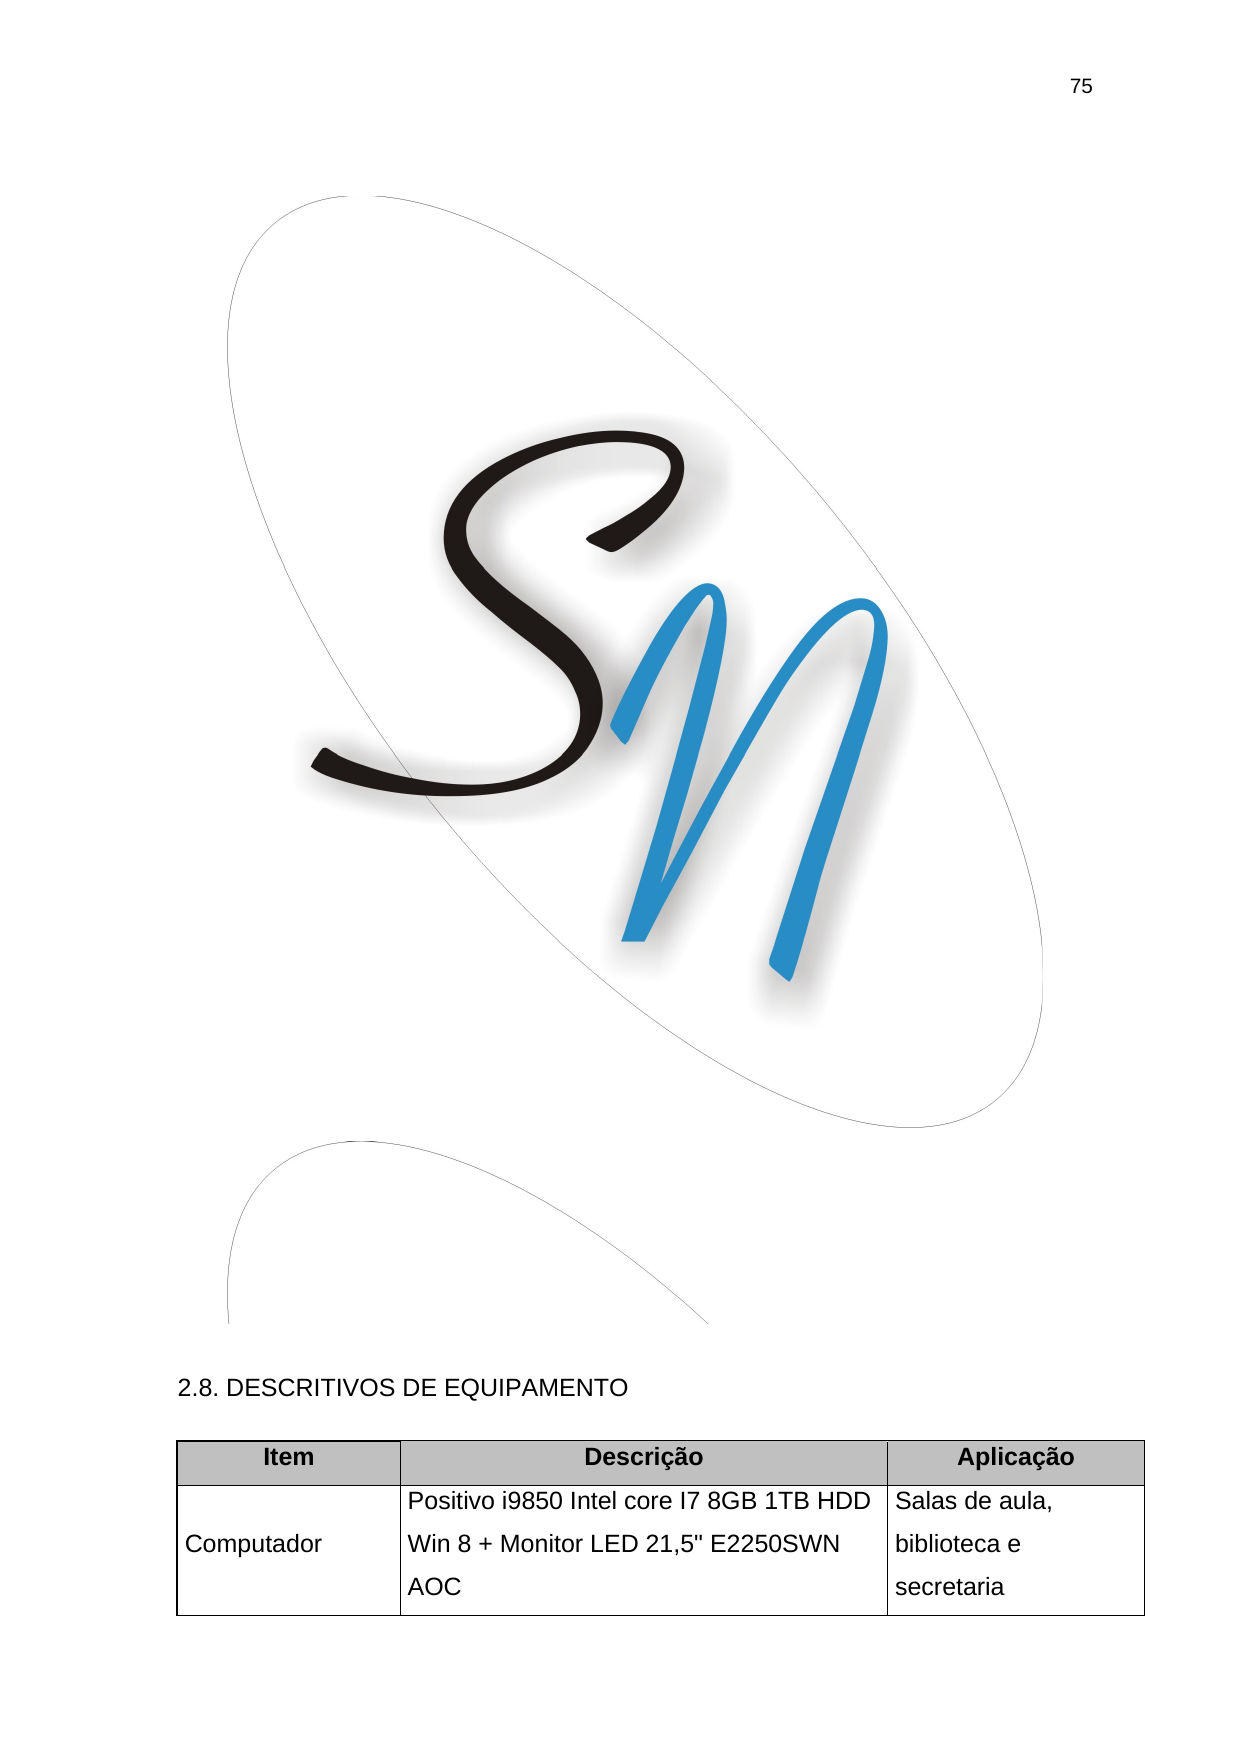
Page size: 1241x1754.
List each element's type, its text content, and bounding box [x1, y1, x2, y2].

table_header Aplicação [888, 1441, 1144, 1485]
table_header Item [178, 1442, 400, 1485]
picture [227, 196, 1043, 1128]
subtitle 2.8. Descritivos de Equipamento [177, 1373, 1092, 1402]
table_cell Computador [178, 1486, 400, 1615]
table_cell Salas de aula, biblioteca e secretaria [888, 1486, 1144, 1615]
table_cell Positivo i9850 Intel core I7 8GB 1TB HDD Win 8 + Monitor LED 21,5" E2250SWN AOC [401, 1486, 887, 1615]
table_header Descrição [401, 1441, 887, 1485]
picture [227, 1141, 1043, 1324]
